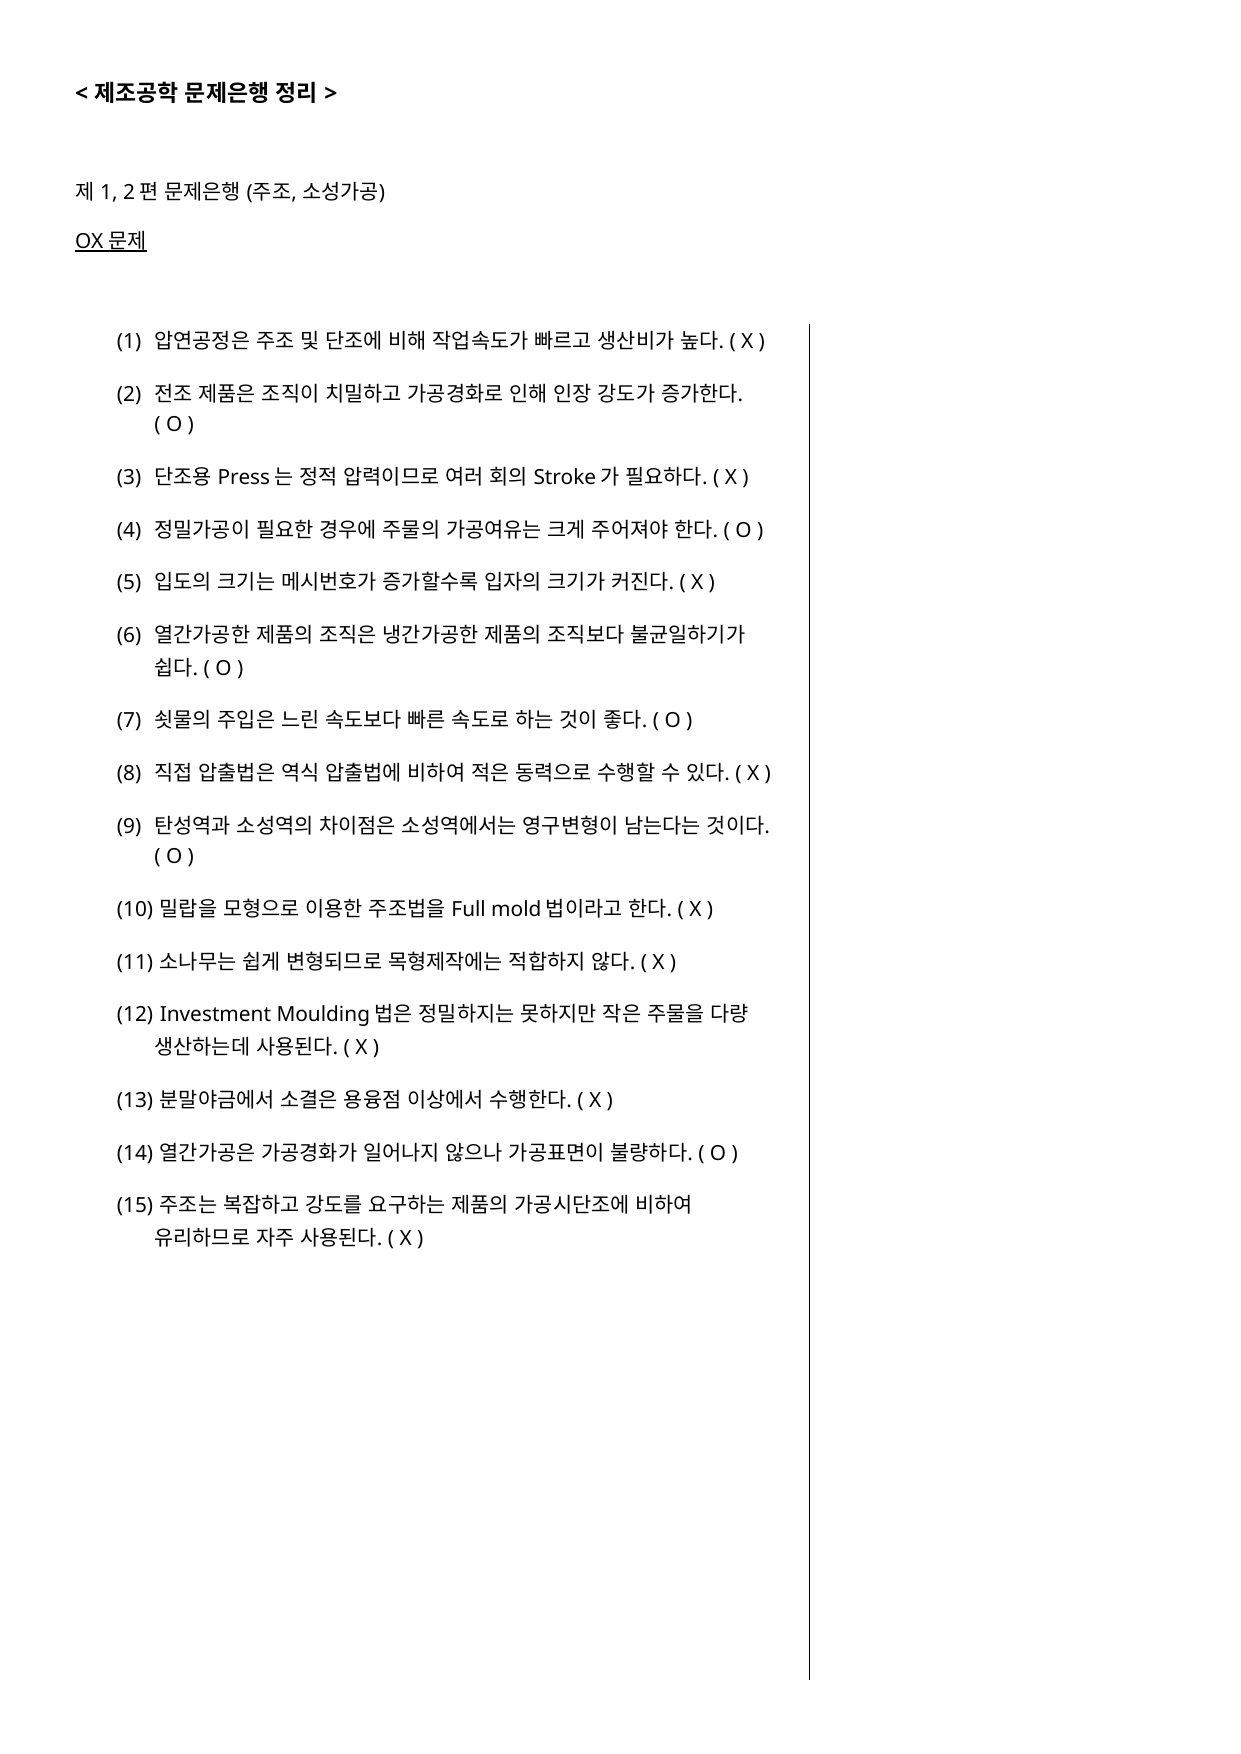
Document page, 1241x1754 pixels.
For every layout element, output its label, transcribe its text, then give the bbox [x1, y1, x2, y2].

text OX 문제 [75, 224, 1165, 254]
list 소나무는 쉽게 변형되므로 목형제작에는 적합하지 않다. ( X ) [117, 945, 787, 975]
list 주조는 복잡하고 강도를 요구하는 제품의 가공시단조에 비하여 유리하므로 자주 사용된다. ( X ) [117, 1188, 787, 1251]
list 열간가공은 가공경화가 일어나지 않으나 가공표면이 불량하다. ( O ) [117, 1136, 787, 1166]
list 탄성역과 소성역의 차이점은 소성역에서는 영구변형이 남는다는 것이다. ( O ) [117, 809, 787, 870]
list 열간가공한 제품의 조직은 냉간가공한 제품의 조직보다 불균일하기가 쉽다. ( O ) [117, 618, 787, 681]
list 쇳물의 주입은 느린 속도보다 빠른 속도로 하는 것이 좋다. ( O ) [117, 704, 787, 734]
list 정밀가공이 필요한 경우에 주물의 가공여유는 크게 주어져야 한다. ( O ) [117, 513, 787, 543]
list 단조용 Press는 정적 압력이므로 여러 회의 Stroke가 필요하다. ( X ) [117, 460, 787, 490]
text 제 1, 2편 문제은행 (주조, 소성가공) [75, 175, 1165, 205]
list 분말야금에서 소결은 용융점 이상에서 수행한다. ( X ) [117, 1083, 787, 1113]
text < 제조공학 문제은행 정리 > [75, 75, 1165, 108]
list Investment Moulding법은 정밀하지는 못하지만 작은 주물을 다량 생산하는데 사용된다. ( X ) [117, 998, 787, 1061]
list 전조 제품은 조직이 치밀하고 가공경화로 인해 인장 강도가 증가한다. ( O ) [117, 377, 787, 438]
list 직접 압출법은 역식 압출법에 비하여 적은 동력으로 수행할 수 있다. ( X ) [117, 756, 787, 787]
list 압연공정은 주조 및 단조에 비해 작업속도가 빠르고 생산비가 높다. ( X ) [117, 324, 787, 354]
list 입도의 크기는 메시번호가 증가할수록 입자의 크기가 커진다. ( X ) [117, 566, 787, 596]
list 밀랍을 모형으로 이용한 주조법을 Full mold법이라고 한다. ( X ) [117, 892, 787, 922]
